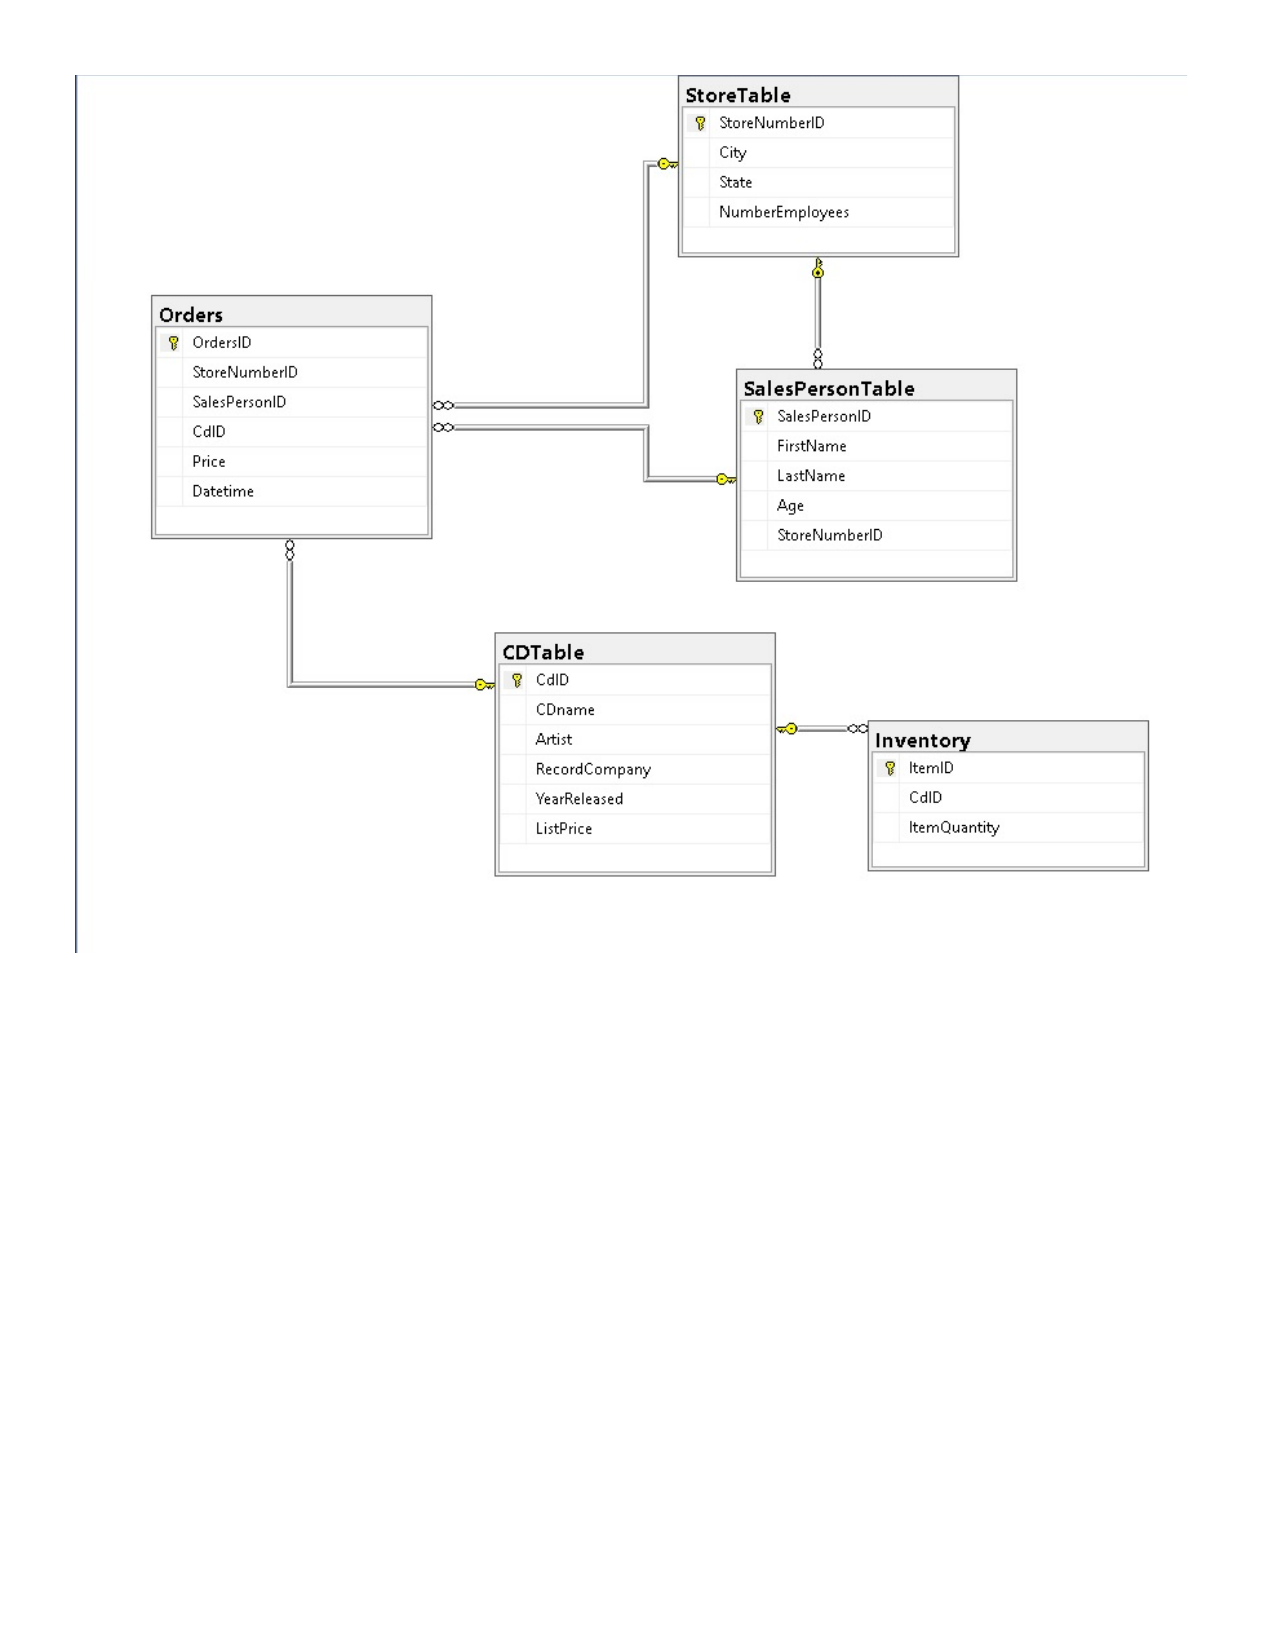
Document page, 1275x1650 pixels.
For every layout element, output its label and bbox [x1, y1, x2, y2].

picture [75, 75, 1188, 953]
